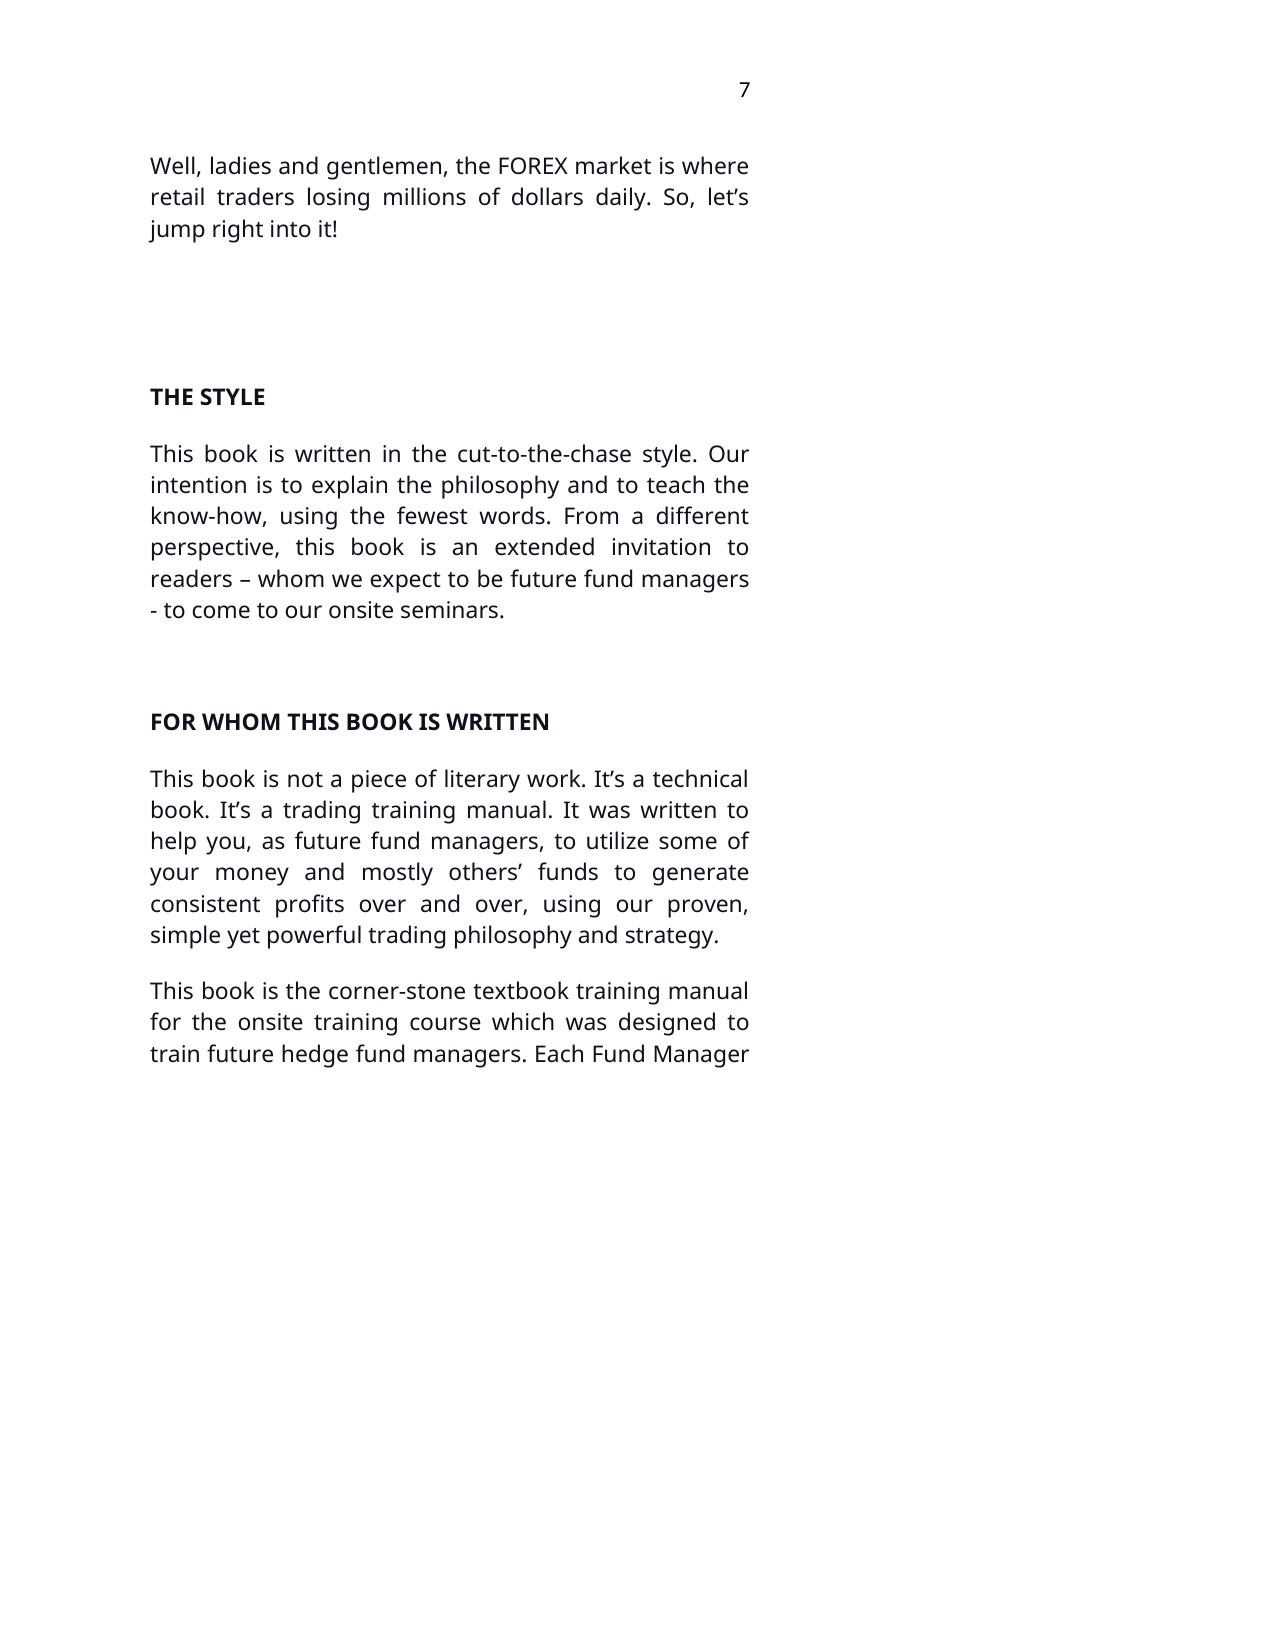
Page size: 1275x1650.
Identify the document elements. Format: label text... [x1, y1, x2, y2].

text Well, ladies and gentlemen, the FOREX market is where retail traders losing millions of dollars daily. So, let’s jump right into it! [150, 150, 750, 244]
text THE STYLE [150, 381, 750, 412]
text This book is written in the cut-to-the-chase style. Our intention is to explain the philosophy and to teach the know-how, using the fewest words. From a different perspective, this book is an extended invitation to readers – whom we expect to be future fund managers - to come to our onsite seminars. [150, 437, 750, 625]
text FOR WHOM THIS BOOK IS WRITTEN [150, 706, 750, 737]
text This book is not a piece of literary work. It’s a technical book. It’s a trading training manual. It was written to help you, as future fund managers, to utilize some of your money and mostly others’ funds to generate consistent profits over and over, using our proven, simple yet powerful trading philosophy and strategy. [150, 762, 750, 950]
text This book is the corner-stone textbook training manual for the onsite training course which was designed to train future hedge fund managers. Each Fund Manager must have a Risk Manager in his team who should have at least a master’s degree in mathematics or physics, preferably a doctorate in the fields mentioned. This course is to train both the Fund Manager and the Risk Manager as a team. It was written as a mind-map resource training material, being used to train you as teams, to think and perform in the capacity of fund management teams to reap profits thereof. [150, 975, 750, 1069]
